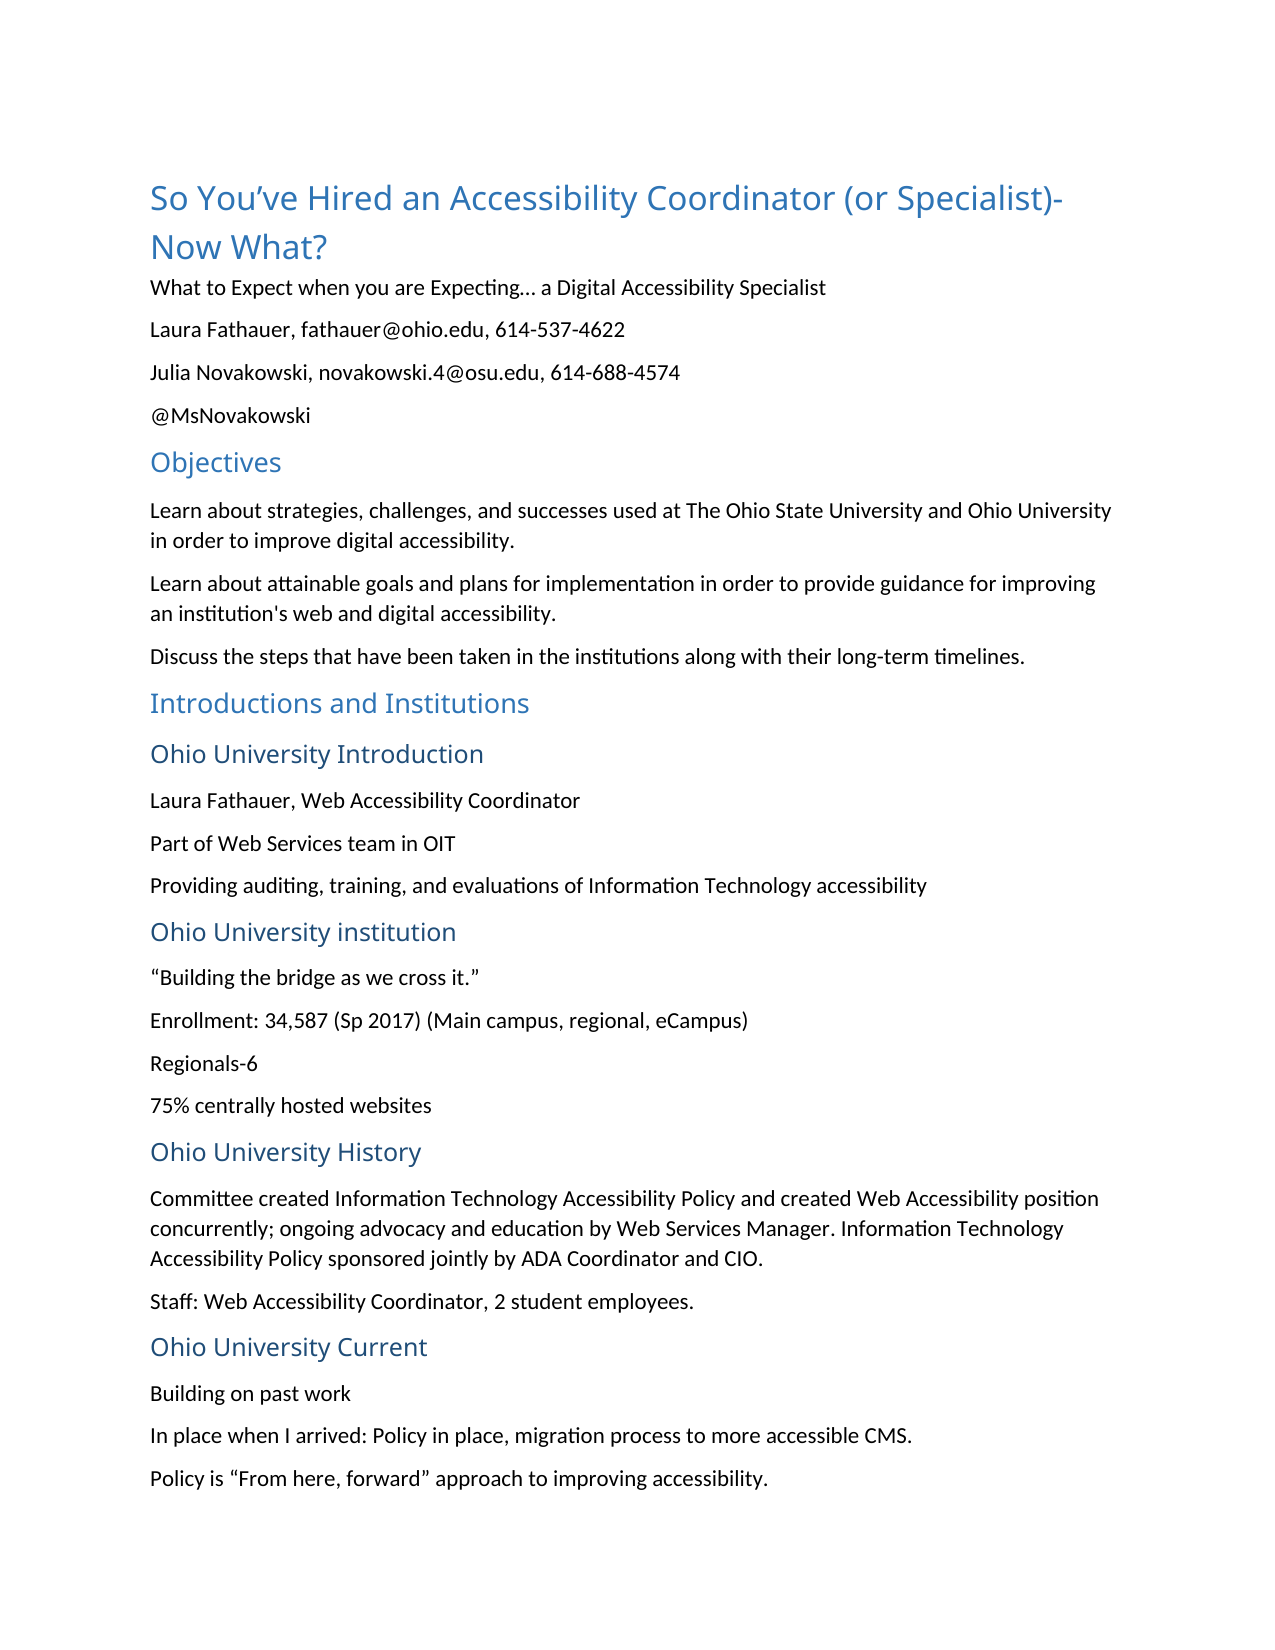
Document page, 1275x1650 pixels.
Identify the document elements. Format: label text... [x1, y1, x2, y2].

text @MsNovakowski [150, 401, 1125, 429]
subtitle Ohio University History [150, 1134, 1125, 1168]
subtitle Ohio University institution [150, 914, 1125, 948]
subtitle Objectives [150, 444, 1125, 481]
subtitle So You’ve Hired an Accessibility Coordinator (or Specialist)- Now What? [150, 175, 1125, 269]
text Discuss the steps that have been taken in the institutions along with their long-term timelines. [150, 642, 1125, 670]
text Regionals-6 [150, 1049, 1125, 1077]
text Julia Novakowski, novakowski.4@osu.edu, 614-688-4574 [150, 358, 1125, 386]
text Enrollment: 34,587 (Sp 2017) (Main campus, regional, eCampus) [150, 1006, 1125, 1034]
text Staff: Web Accessibility Coordinator, 2 student employees. [150, 1287, 1125, 1315]
text “Building the bridge as we cross it.” [150, 963, 1125, 992]
text Laura Fathauer, Web Accessibility Coordinator [150, 786, 1125, 814]
text What to Expect when you are Expecting… a Digital Accessibility Specialist [150, 273, 1125, 301]
text Committee created Information Technology Accessibility Policy and created Web Accessibility position concurrently; ongoing advocacy and education by Web Services Manager. Information Technology Accessibility Policy sponsored jointly by ADA Coordinator and CIO. [150, 1184, 1125, 1272]
text Policy is “From here, forward” approach to improving accessibility. [150, 1464, 1125, 1492]
subtitle Ohio University Current [150, 1329, 1125, 1363]
text 75% centrally hosted websites [150, 1092, 1125, 1120]
subtitle Ohio University Introduction [150, 737, 1125, 771]
text In place when I arrived: Policy in place, migration process to more accessible CMS. [150, 1421, 1125, 1449]
text Learn about attainable goals and plans for implementation in order to provide guidance for improving an institution's web and digital accessibility. [150, 569, 1125, 627]
text Laura Fathauer, fathauer@ohio.edu, 614-537-4622 [150, 316, 1125, 344]
text Learn about strategies, challenges, and successes used at The Ohio State University and Ohio University in order to improve digital accessibility. [150, 496, 1125, 554]
subtitle Introductions and Institutions [150, 684, 1125, 721]
text Providing auditing, training, and evaluations of Information Technology accessibility [150, 872, 1125, 899]
text Part of Web Services team in OIT [150, 829, 1125, 857]
text Building on past work [150, 1379, 1125, 1407]
